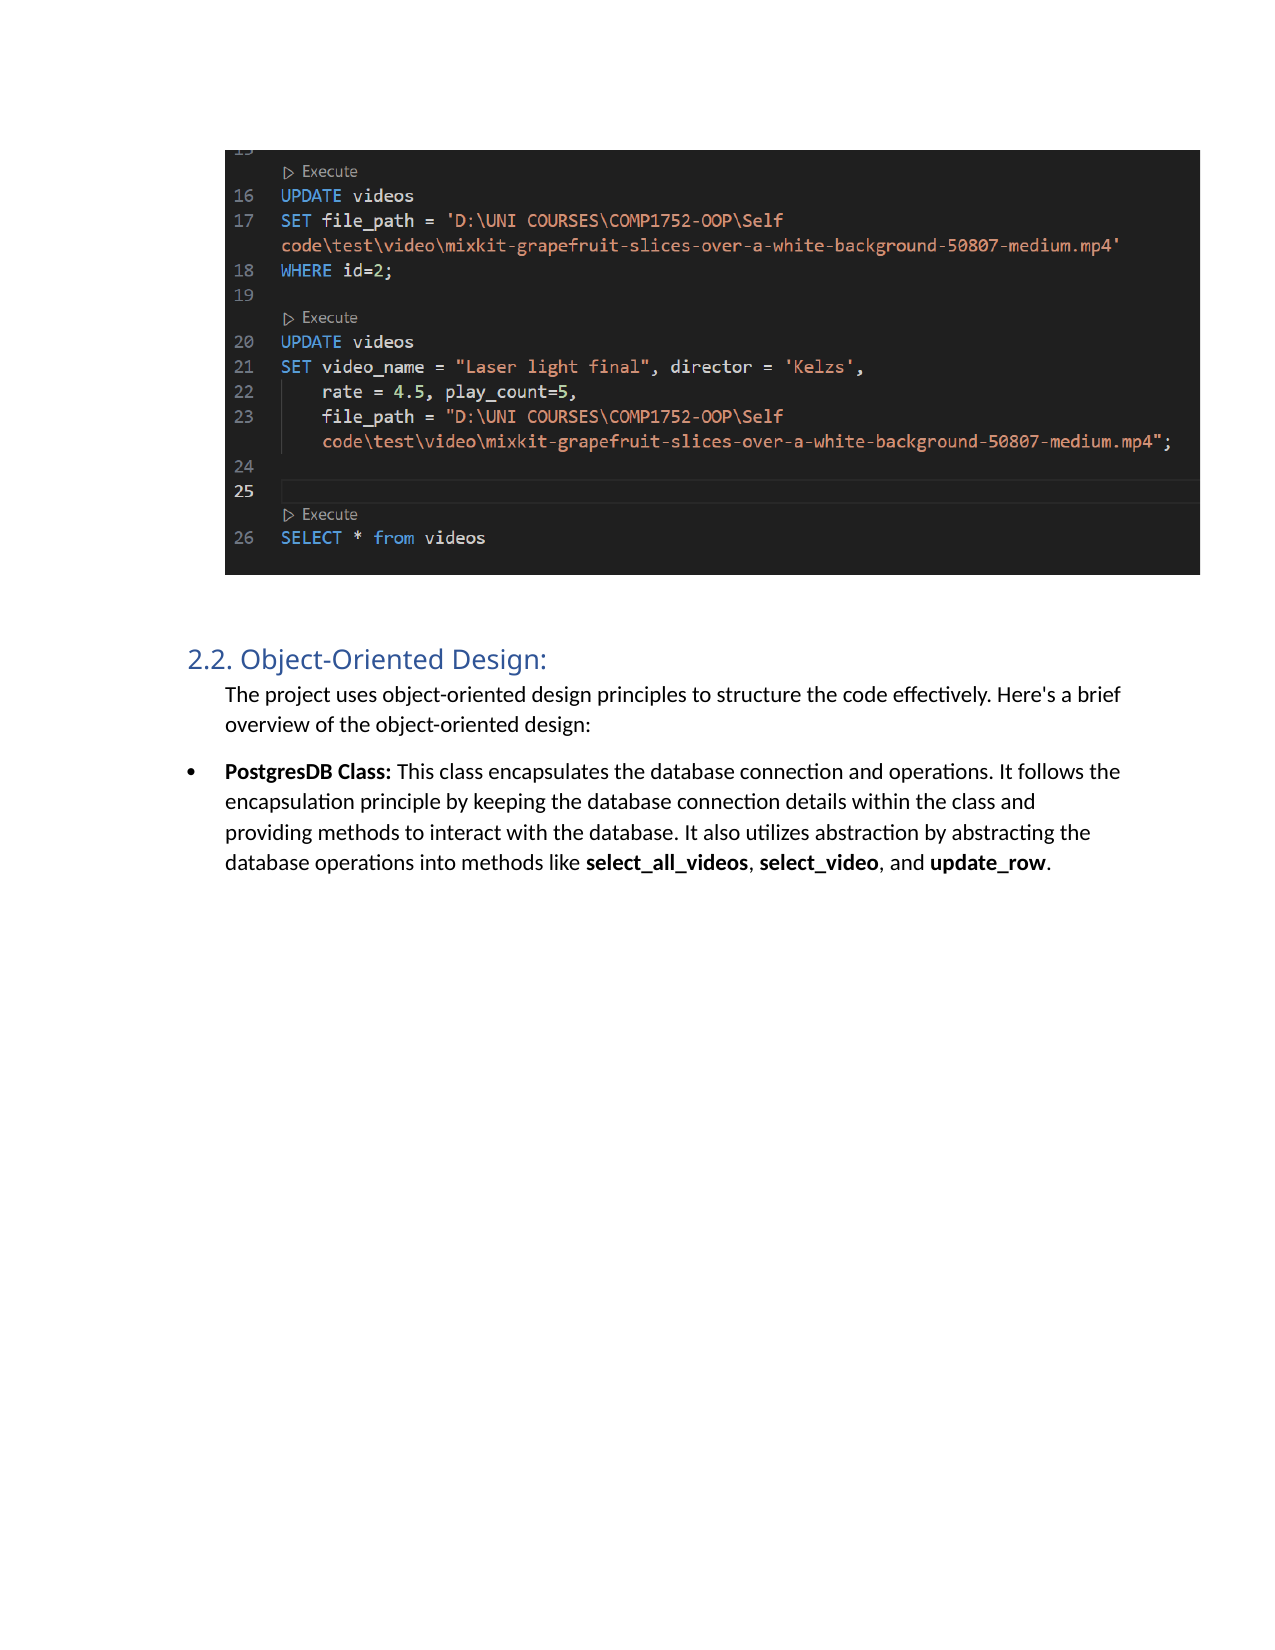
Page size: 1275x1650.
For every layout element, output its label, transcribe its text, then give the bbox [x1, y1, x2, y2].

picture [225, 150, 1200, 575]
list PostgresDB Class: This class encapsulates the database connection and operations. It follows the encapsulation principle by keeping the database connection details within the class and providing methods to interact with the database. It also utilizes abstraction by abstracting the database operations into methods like select_all_videos, select_video, and update_row. [187, 757, 1125, 876]
subtitle 2.2. Object-Oriented Design: [187, 640, 1125, 677]
text The project uses object-oriented design principles to structure the code effectively. Here's a brief overview of the object-oriented design: [225, 680, 1125, 738]
